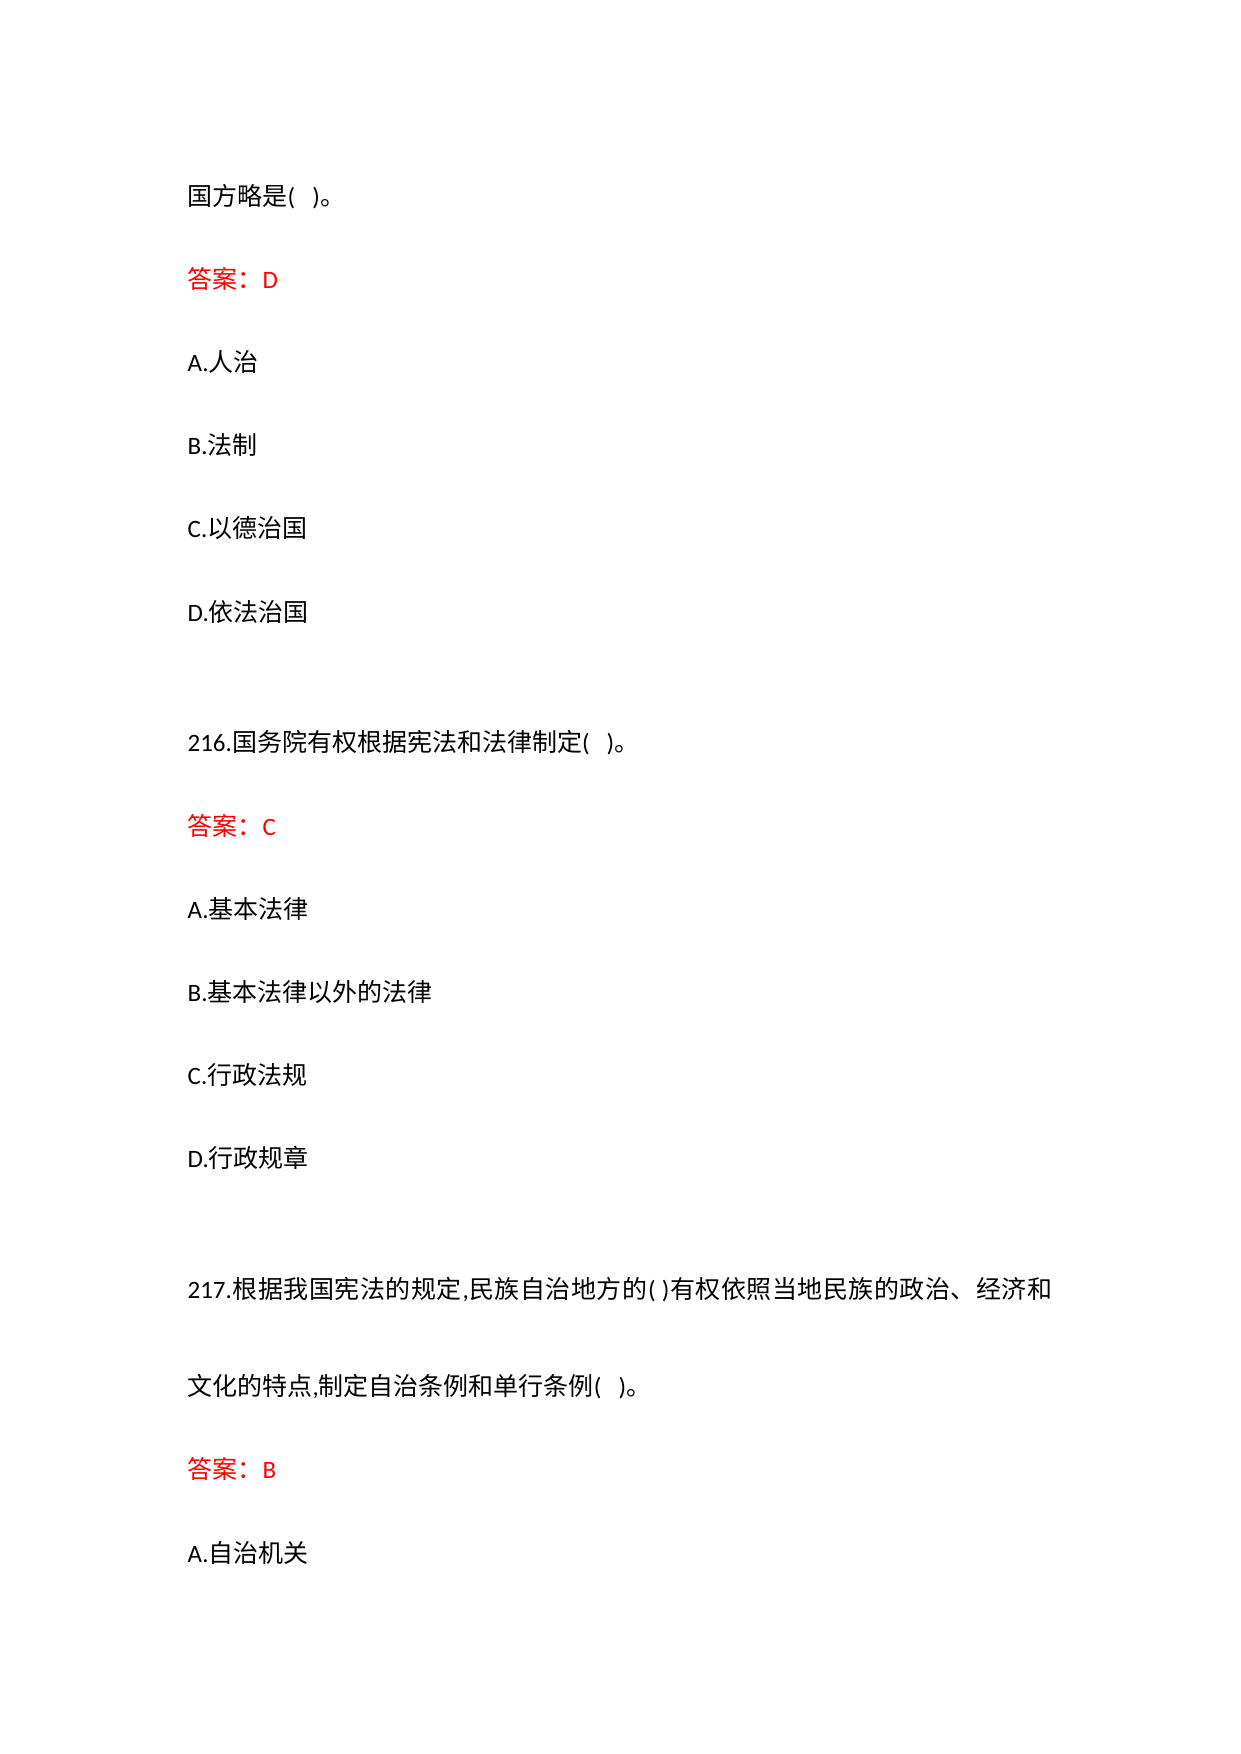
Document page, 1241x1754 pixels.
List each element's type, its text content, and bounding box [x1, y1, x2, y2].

list A.基本法律 [187, 875, 1053, 940]
list 答案：B [187, 1436, 1053, 1501]
list A.人治 [187, 328, 1053, 393]
list B.法制 [187, 411, 1053, 476]
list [187, 162, 1053, 227]
list 答案：C [187, 792, 1053, 857]
list B.基本法律以外的法律 [187, 958, 1053, 1023]
list D.依法治国 [187, 578, 1053, 643]
list C.行政法规 [187, 1041, 1053, 1106]
list A.自治机关 [187, 1519, 1053, 1584]
list C.以德治国 [187, 494, 1053, 559]
list 217.根据我国宪法的规定,民族自治地方的( )有权依照当地民族的政治、经济和文化的特点,制定自治条例和单行条例( )。 [187, 1255, 1053, 1417]
list 216.国务院有权根据宪法和法律制定( )。 [187, 708, 1053, 773]
list D.行政规章 [187, 1124, 1053, 1189]
list 答案：D [187, 245, 1053, 310]
